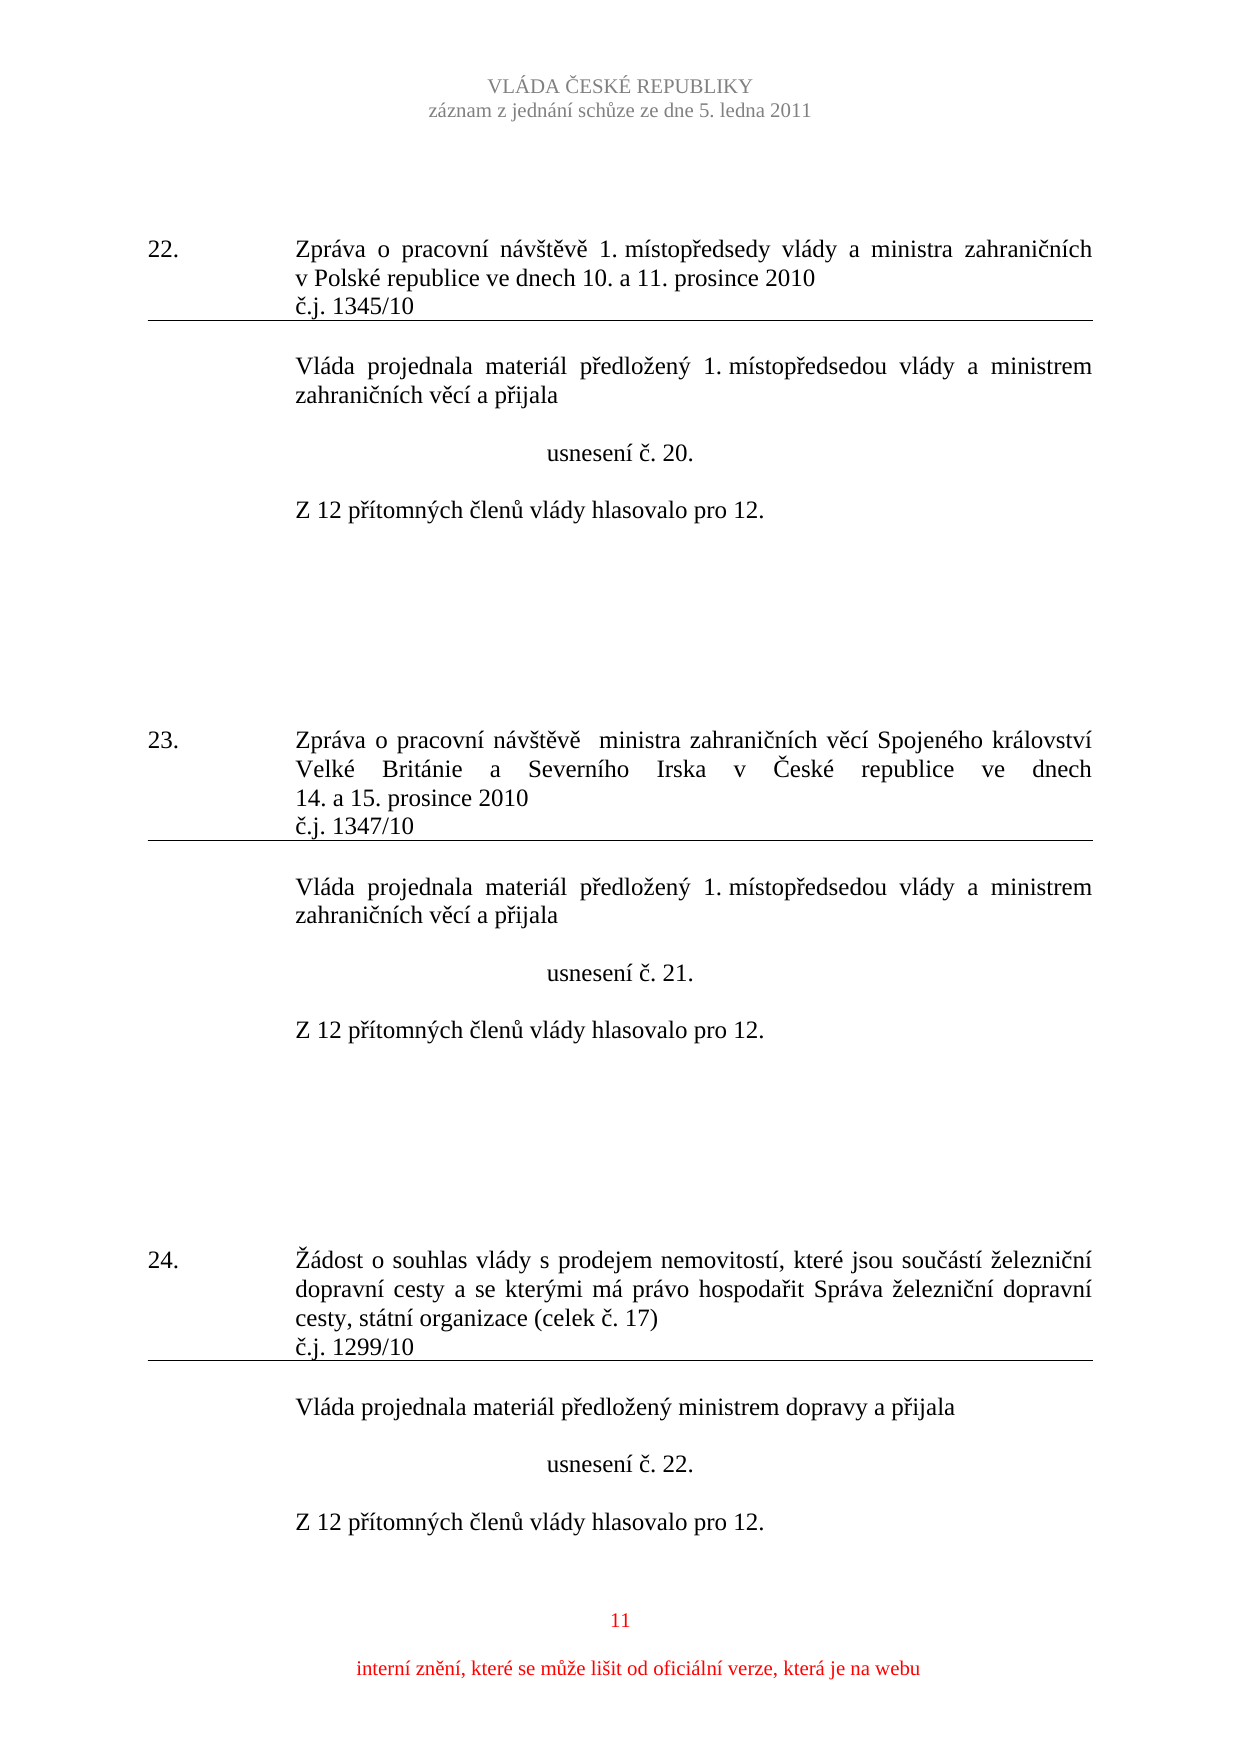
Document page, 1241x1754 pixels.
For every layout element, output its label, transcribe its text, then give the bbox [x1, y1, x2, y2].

text 24. Žádost o souhlas vlády s prodejem nemovitostí, které jsou součástí železniční dopravní cesty a se kterými má právo hospodařit Správa železniční dopravní cesty, státní organizace (celek č. 17) [148, 1245, 1093, 1332]
text Z 12 přítomných členů vlády hlasovalo pro 12. [148, 495, 1093, 524]
text 23. Zpráva o pracovní návštěvě ministra zahraničních věcí Spojeného království Velké Británie a Severního Irska v České republice ve dnech 14. a 15. prosince 2010 [148, 725, 1093, 811]
text Vláda projednala materiál předložený ministrem dopravy a přijala [148, 1392, 1093, 1420]
text 22. Zpráva o pracovní návštěvě 1. místopředsedy vlády a ministra zahraničních v Polské republice ve dnech 10. a 11. prosince 2010 [148, 234, 1093, 291]
text Vláda projednala materiál předložený 1. místopředsedou vlády a ministrem zahraničních věcí a přijala [148, 872, 1093, 929]
text č.j. 1345/10 [148, 291, 1093, 320]
text č.j. 1347/10 [148, 811, 1093, 840]
text usnesení č. 22. [148, 1449, 1093, 1478]
text usnesení č. 21. [148, 958, 1093, 987]
text Z 12 přítomných členů vlády hlasovalo pro 12. [148, 1015, 1093, 1044]
text č.j. 1299/10 [148, 1332, 1093, 1360]
text usnesení č. 20. [148, 438, 1093, 466]
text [148, 351, 1093, 409]
text Z 12 přítomných členů vlády hlasovalo pro 12. [148, 1507, 1093, 1535]
